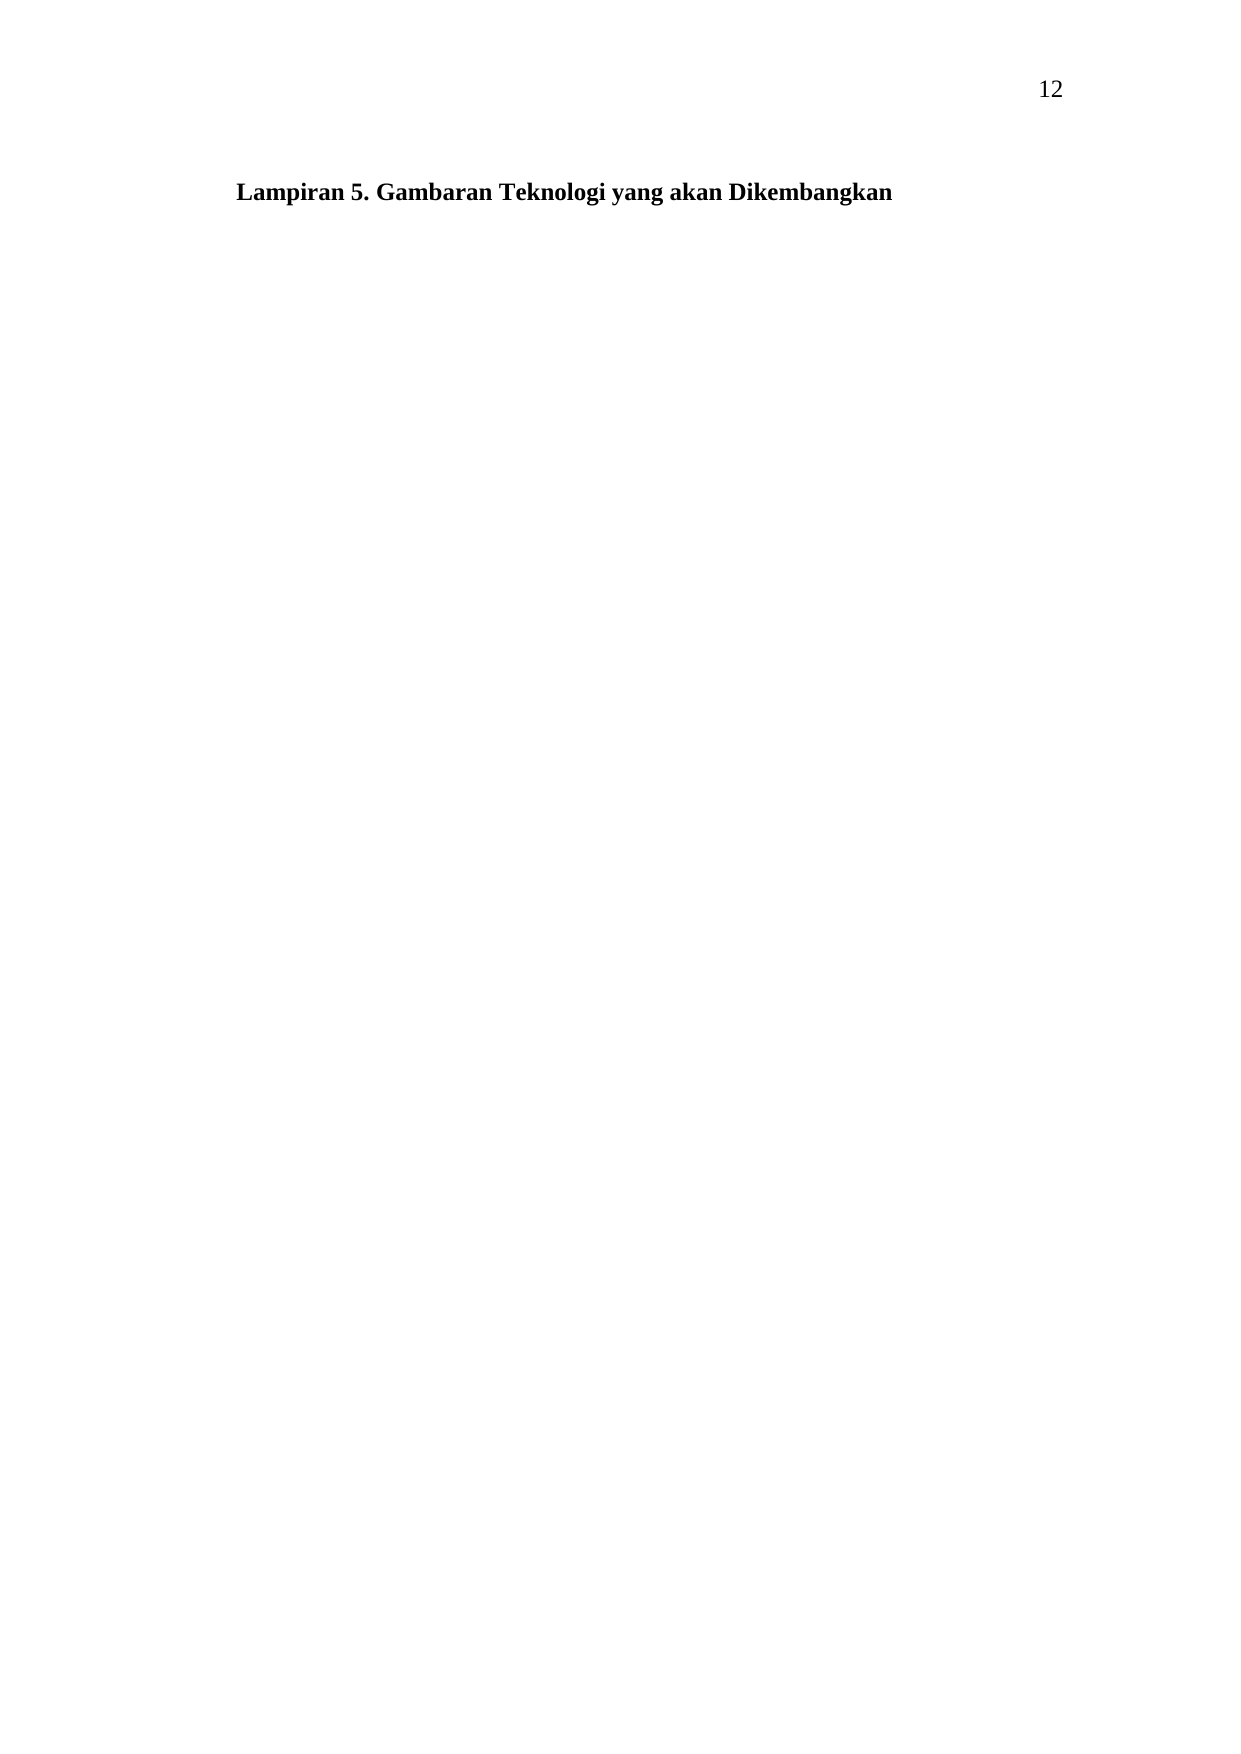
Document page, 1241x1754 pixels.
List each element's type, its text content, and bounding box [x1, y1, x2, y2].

text Lampiran 5. Gambaran Teknologi yang akan Dikembangkan [236, 177, 1063, 206]
